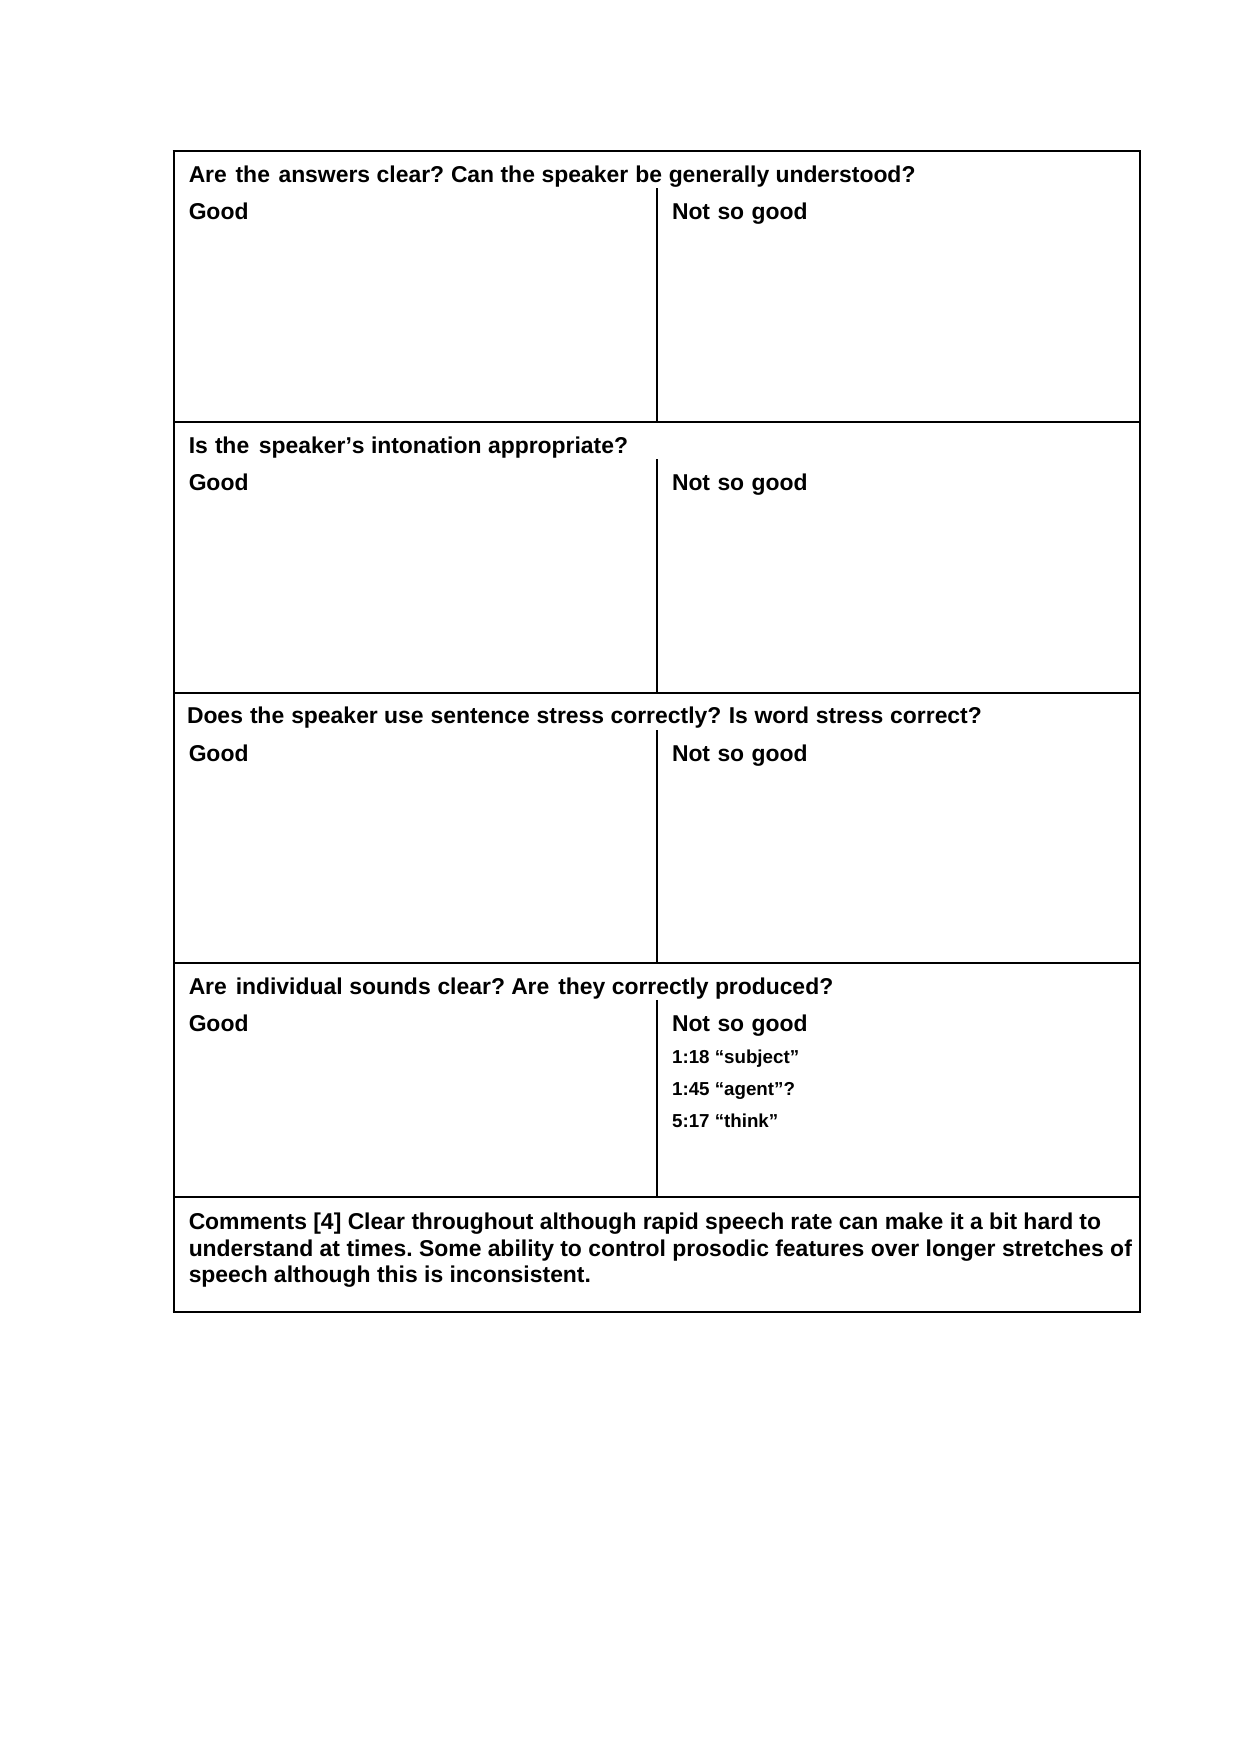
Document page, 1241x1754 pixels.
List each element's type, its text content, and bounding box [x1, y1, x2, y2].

table_cell Good [175, 459, 656, 692]
table_cell Are the answers clear? Can the speaker be generally understood? [175, 152, 1139, 188]
table_cell Not so good 1:18 “subject” 1:45 “agent”? 5:17 “think” [658, 1000, 1139, 1196]
table_cell Is the speaker’s intonation appropriate? [175, 423, 1139, 459]
table_cell Does the speaker use sentence stress correctly? Is word stress correct? [175, 694, 1139, 730]
table_cell Comments [4] Clear throughout although rapid speech rate can make it a bit hard to understand at times. Some ability to control prosodic features over longer stretches of speech although this is inconsistent. [175, 1198, 1139, 1311]
table_cell Good [175, 1000, 656, 1196]
table_cell Not so good [658, 188, 1139, 421]
table_cell Not so good [658, 459, 1139, 692]
table_cell Not so good [658, 730, 1139, 962]
table_cell Good [175, 188, 656, 421]
table_cell Good [175, 730, 656, 962]
table_cell Are individual sounds clear? Are they correctly produced? [175, 964, 1139, 1000]
